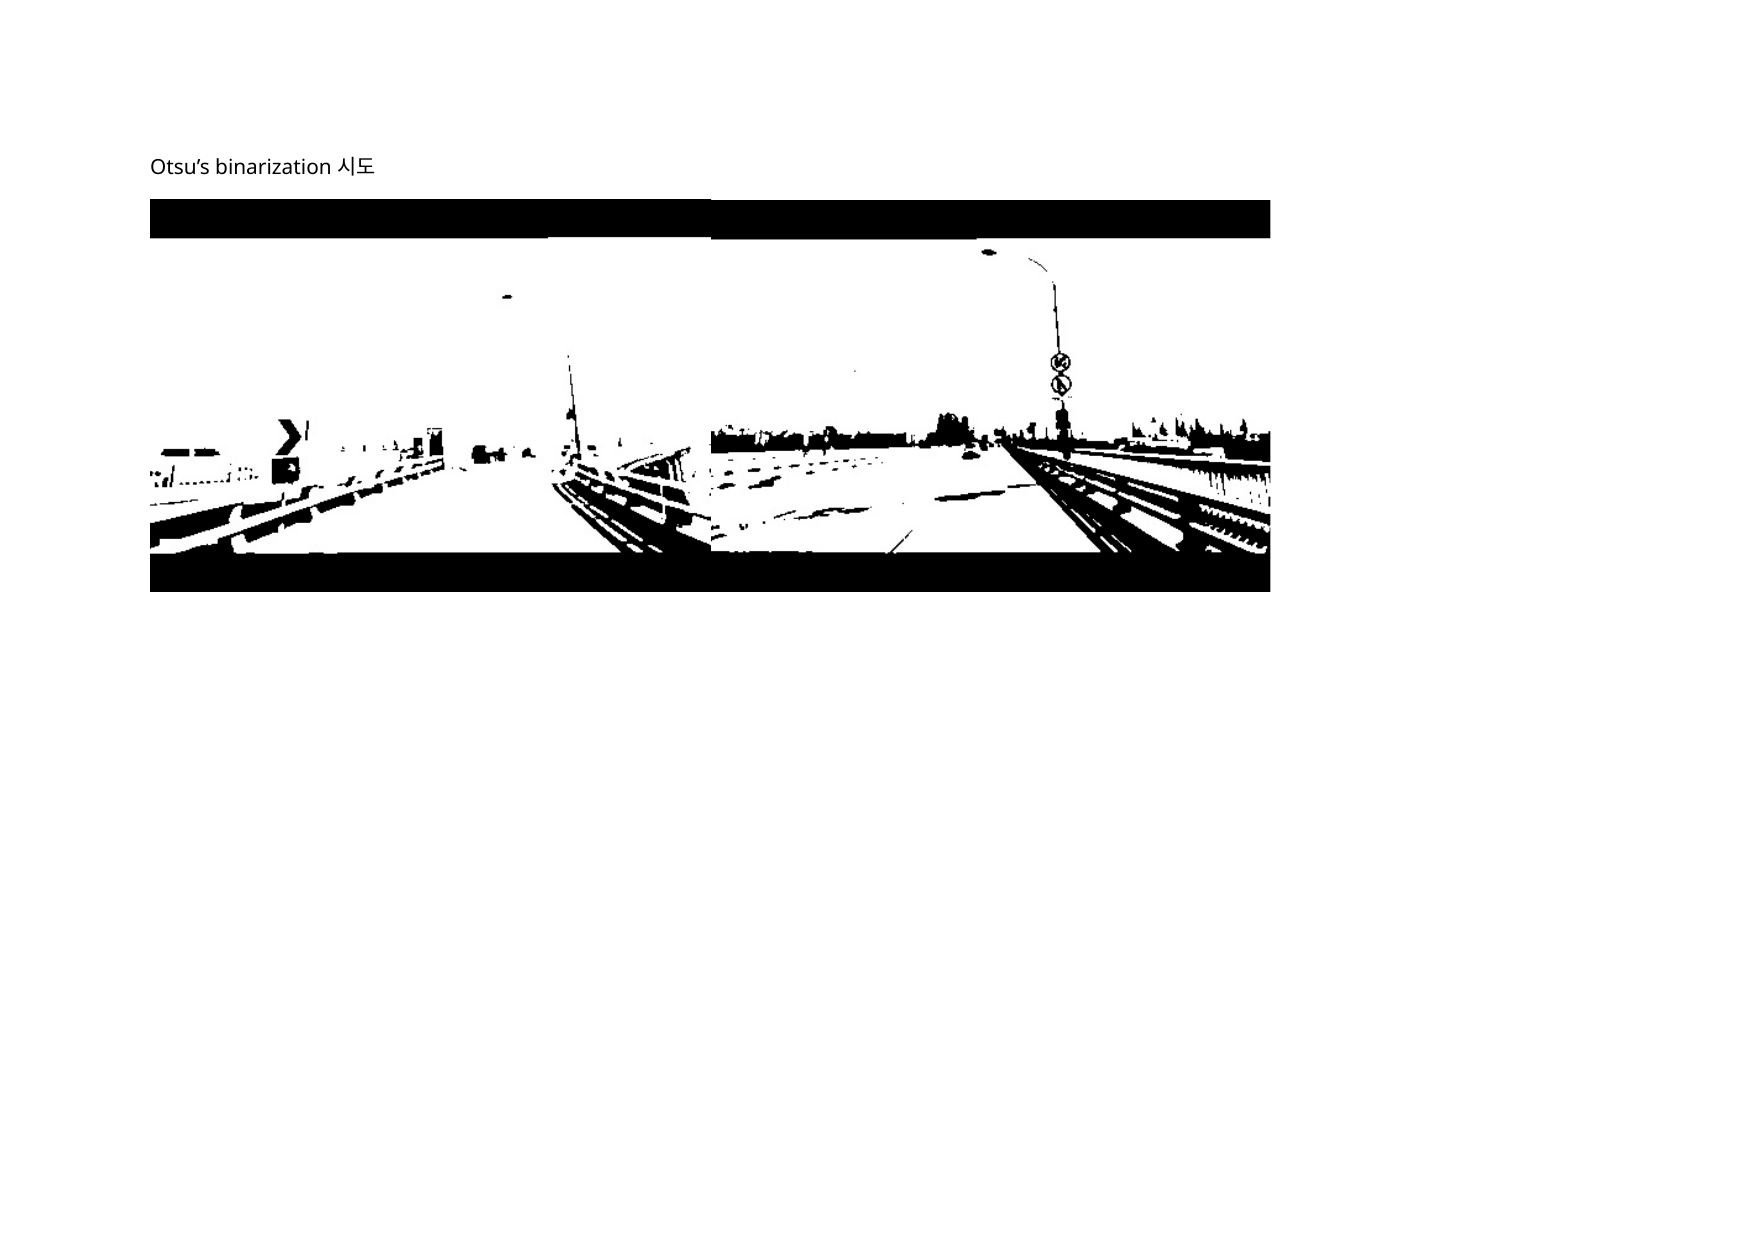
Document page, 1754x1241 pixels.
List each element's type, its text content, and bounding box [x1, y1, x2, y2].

picture [150, 199, 1271, 592]
text Otsu’s binarization 시도 [150, 150, 1577, 180]
